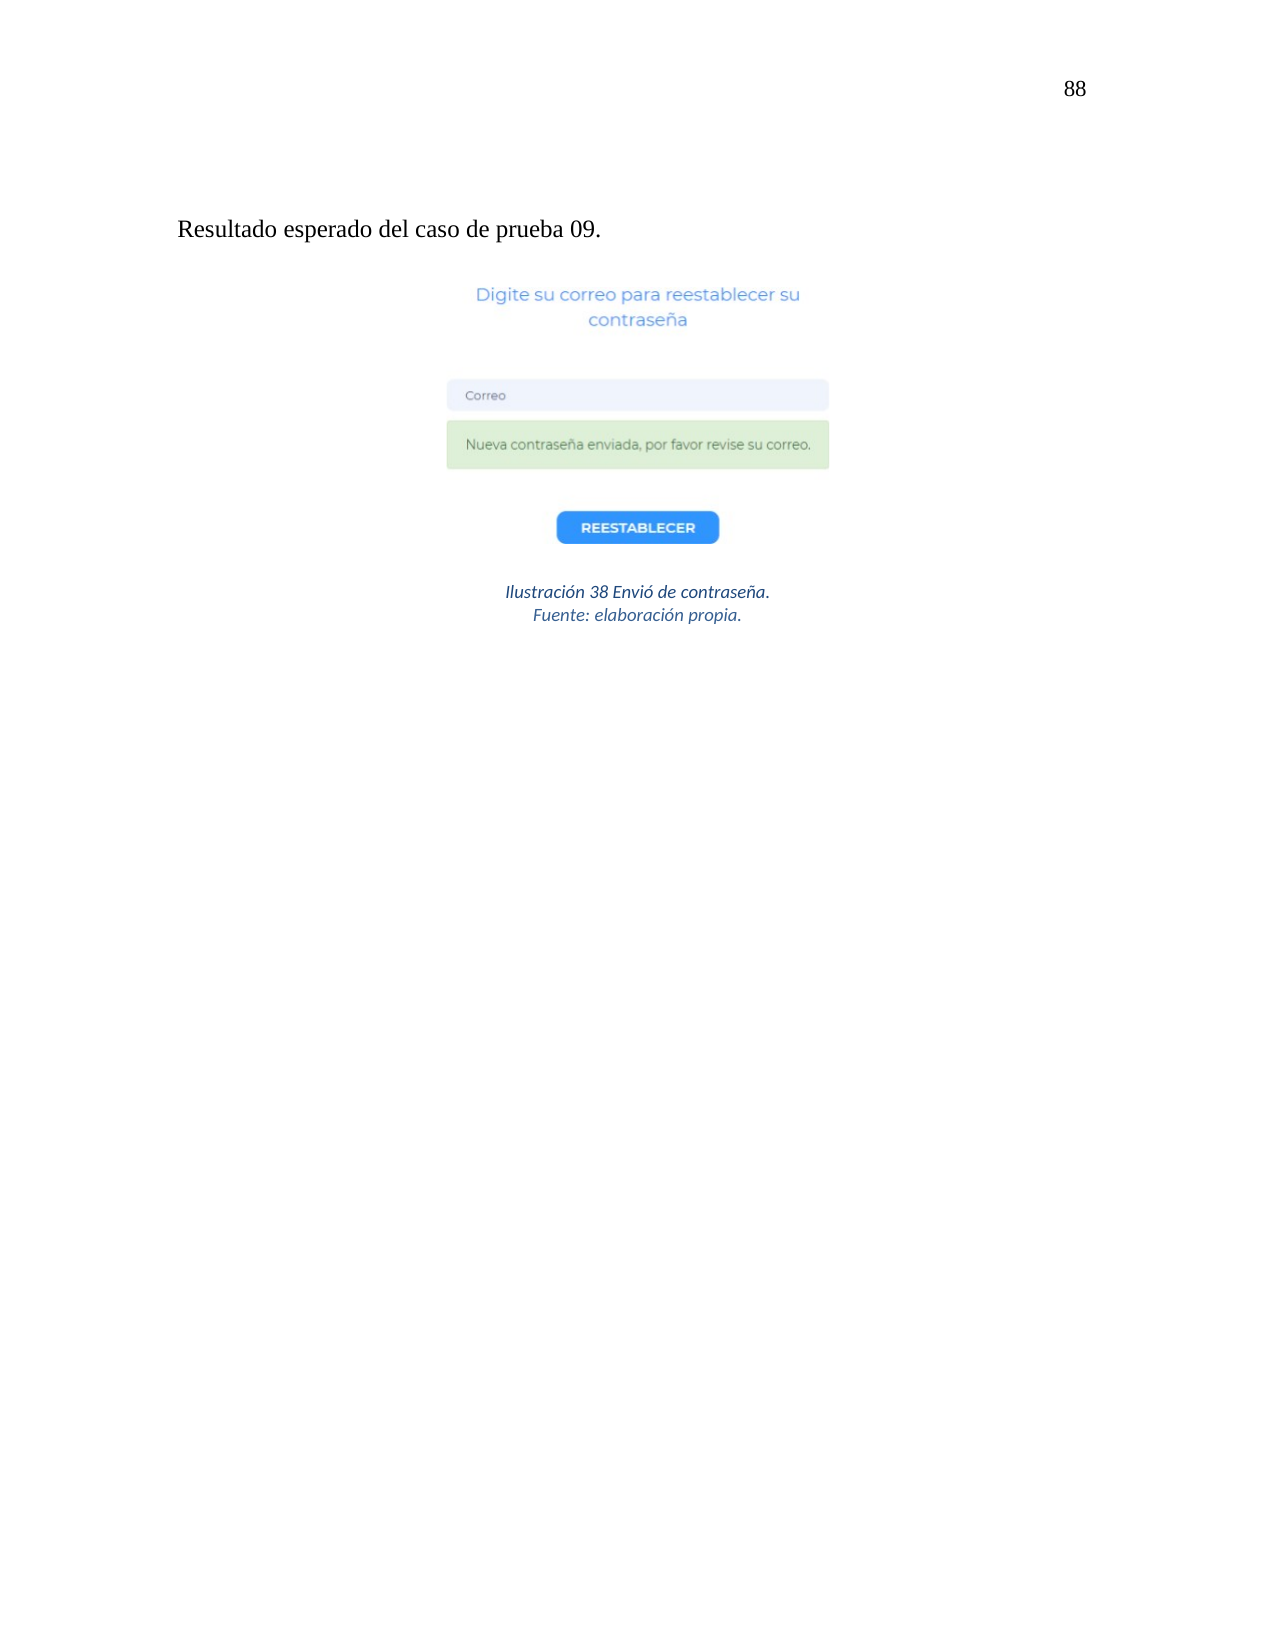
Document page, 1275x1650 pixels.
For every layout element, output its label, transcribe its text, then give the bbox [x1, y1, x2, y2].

text Fuente: elaboración propia. [176, 603, 1099, 626]
picture [446, 287, 830, 544]
text Resultado esperado del caso de prueba 09. [177, 214, 1275, 242]
text Ilustración 38 Envió de contraseña. [176, 580, 1100, 603]
